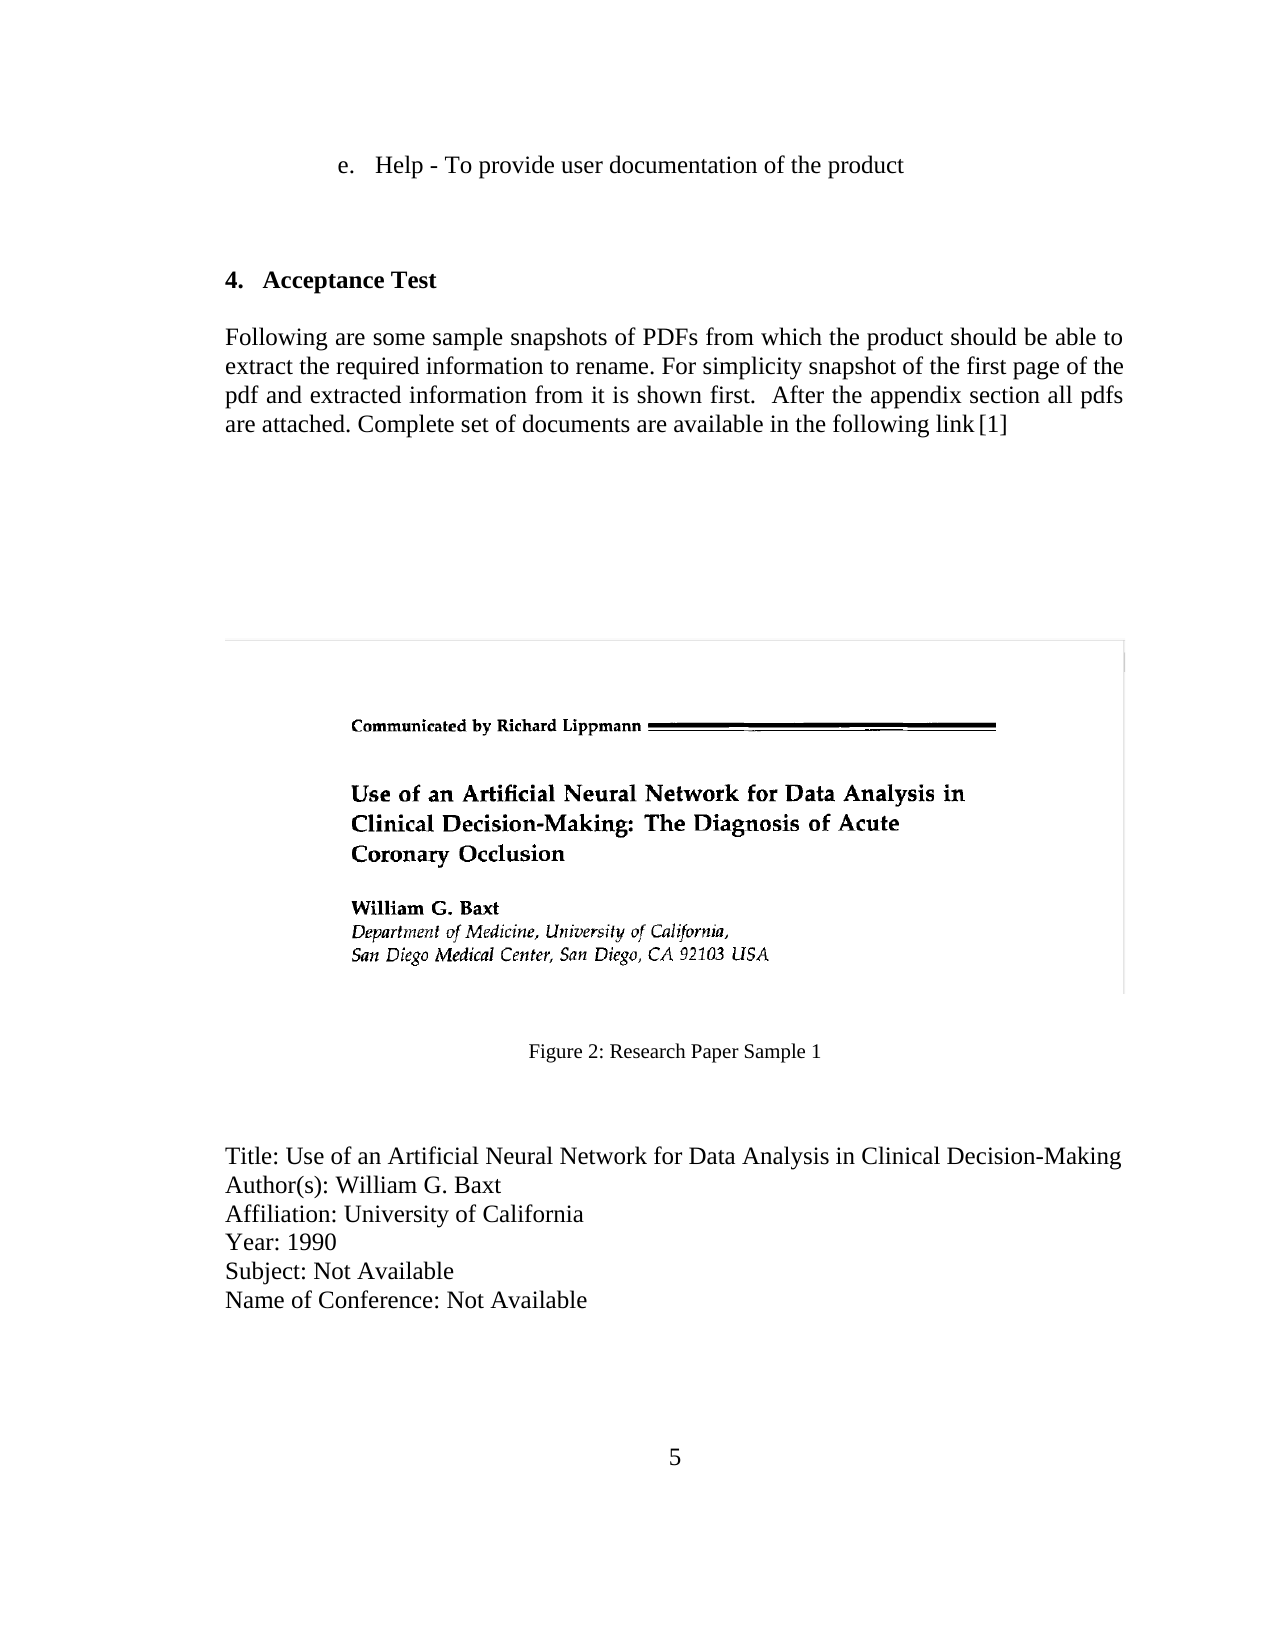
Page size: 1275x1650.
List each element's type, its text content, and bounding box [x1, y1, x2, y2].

text Figure 2: Research Paper Sample 1 [225, 1039, 1125, 1063]
picture [225, 638, 1125, 994]
text Author(s): William G. Baxt [225, 1170, 1125, 1199]
text Year: 1990 [225, 1227, 1125, 1256]
list Help - To provide user documentation of the product [337, 150, 1125, 179]
text Following are some sample snapshots of PDFs from which the product should be able to extract the required information to rename. For simplicity snapshot of the first page of the pdf and extracted information from it is shown first. After the appendix section all pdfs are attached. Complete set of documents are available in the following link [1] [225, 322, 1125, 437]
list Acceptance Test [225, 265, 1125, 294]
text Affiliation: University of California [225, 1199, 1125, 1227]
text Name of Conference: Not Available [225, 1285, 1125, 1314]
text Subject: Not Available [225, 1256, 1125, 1285]
text Title: Use of an Artificial Neural Network for Data Analysis in Clinical Decision-Making [225, 1141, 1125, 1170]
